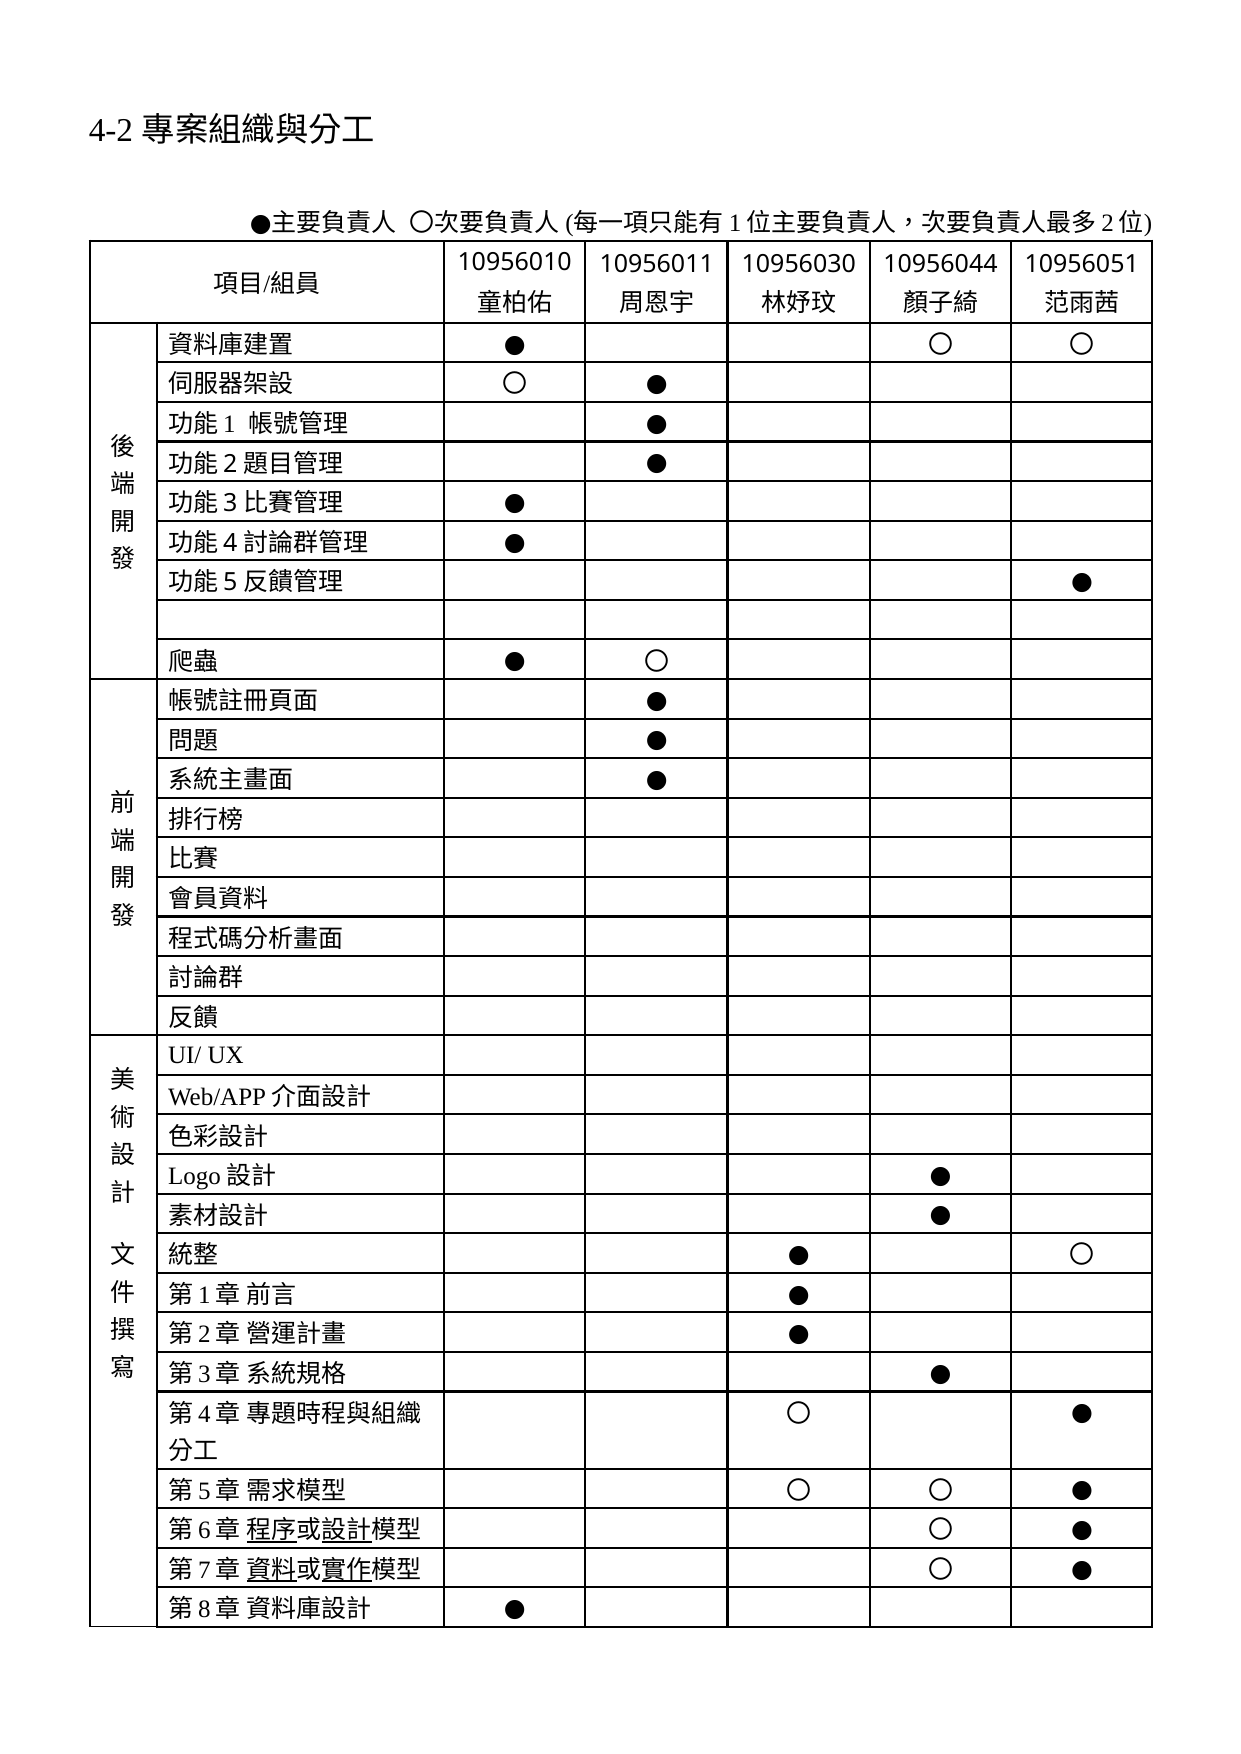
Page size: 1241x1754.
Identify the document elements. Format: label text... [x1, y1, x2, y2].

table_cell [586, 838, 726, 876]
table_cell ● [586, 363, 726, 401]
table_cell 伺服器架設 [158, 363, 443, 401]
table_header 項目/組員 [91, 242, 443, 322]
table_cell [729, 838, 869, 876]
table_cell [729, 640, 869, 678]
table_cell [445, 759, 584, 797]
table_cell [729, 1155, 869, 1192]
table_cell [1012, 640, 1151, 678]
table_cell 〇 [586, 640, 726, 678]
table_cell [1012, 680, 1151, 717]
table_cell [445, 601, 584, 638]
table_cell 〇 [1012, 1234, 1151, 1272]
table_cell [729, 799, 869, 836]
table_cell [729, 1115, 869, 1153]
table_cell [445, 957, 584, 994]
table_cell [445, 1313, 584, 1351]
table_cell 程式碼分析畫面 [158, 918, 443, 955]
table_cell [586, 957, 726, 994]
table_cell 第3章 系統規格 [158, 1353, 443, 1390]
table_cell 功能5 反饋管理 [158, 561, 443, 599]
table_cell [729, 1036, 869, 1074]
table_cell [729, 522, 869, 559]
table_cell 美術設計 [91, 1036, 156, 1232]
table_cell [1012, 522, 1151, 559]
table_cell [586, 878, 726, 915]
table_cell [445, 720, 584, 757]
table_cell 〇 [729, 1470, 869, 1507]
table_cell Logo設計 [158, 1155, 443, 1192]
table_cell [729, 918, 869, 955]
table_cell [729, 324, 869, 361]
table_cell 功能1 帳號管理 [158, 403, 443, 440]
table_cell [871, 1274, 1010, 1311]
table_cell [445, 1509, 584, 1547]
table_cell [871, 1076, 1010, 1113]
table_cell [1012, 957, 1151, 994]
table_cell [871, 1313, 1010, 1351]
table_cell ● [586, 720, 726, 757]
table_cell [445, 1470, 584, 1507]
table_cell [586, 482, 726, 519]
table_cell [586, 1549, 726, 1586]
table_header 10956051 范雨茜 [1012, 242, 1151, 322]
table_cell [729, 1549, 869, 1586]
table_cell [586, 1234, 726, 1272]
table_cell 討論群 [158, 957, 443, 994]
table_cell [445, 878, 584, 915]
table_cell [586, 918, 726, 955]
table_cell 反饋 [158, 997, 443, 1034]
table_cell [158, 601, 443, 638]
table_cell 〇 [871, 324, 1010, 361]
table_cell [445, 561, 584, 599]
table_cell [445, 838, 584, 876]
table_cell [445, 1234, 584, 1272]
table_cell 問題 [158, 720, 443, 757]
table_cell 第8章 資料庫設計 [158, 1588, 443, 1626]
table_cell [871, 680, 1010, 717]
table_cell 素材設計 [158, 1195, 443, 1232]
table_cell [586, 1076, 726, 1113]
table_cell [871, 443, 1010, 480]
table_cell ● [445, 482, 584, 519]
table_cell 〇 [871, 1470, 1010, 1507]
table_cell [871, 1036, 1010, 1074]
table_cell [1012, 443, 1151, 480]
table_cell 第4章 專題時程與組織分工 [158, 1393, 443, 1467]
table_cell [871, 799, 1010, 836]
table_cell [871, 838, 1010, 876]
table_cell [1012, 1313, 1151, 1351]
table_cell [1012, 1195, 1151, 1232]
table_cell 〇 [729, 1393, 869, 1467]
table_cell [871, 997, 1010, 1034]
table_cell 帳號註冊頁面 [158, 680, 443, 717]
table_header 10956010 童柏佑 [445, 242, 584, 322]
table_cell [586, 1588, 726, 1626]
table_cell [445, 403, 584, 440]
table_cell [445, 1274, 584, 1311]
table_cell [729, 1509, 869, 1547]
table_cell [729, 1588, 869, 1626]
text 4-2 專案組織與分工 [88, 89, 1152, 164]
text ●主要負責人 〇次要負責人 (每一項只能有1位主要負責人，次要負責人最多2位) [88, 202, 1152, 239]
table_cell 第2章 營運計畫 [158, 1313, 443, 1351]
table_cell [586, 1353, 726, 1390]
table_cell [871, 759, 1010, 797]
table_cell [871, 1115, 1010, 1153]
table_cell [586, 522, 726, 559]
table_cell [871, 482, 1010, 519]
table_cell [445, 1393, 584, 1467]
table_cell [729, 997, 869, 1034]
table_cell [871, 957, 1010, 994]
table_cell ● [729, 1234, 869, 1272]
table_cell [729, 720, 869, 757]
table_cell [1012, 1353, 1151, 1390]
table_cell [729, 759, 869, 797]
table_cell [871, 403, 1010, 440]
table_cell [445, 918, 584, 955]
table_cell [729, 482, 869, 519]
table_cell 前端開發 [91, 680, 156, 1034]
table_cell [729, 680, 869, 717]
table_cell [586, 561, 726, 599]
table_cell ● [445, 522, 584, 559]
table_cell [1012, 601, 1151, 638]
table_cell [729, 1076, 869, 1113]
table_cell [445, 1076, 584, 1113]
table_cell [871, 522, 1010, 559]
table_cell 第5章 需求模型 [158, 1470, 443, 1507]
table_cell [729, 1195, 869, 1232]
table_cell [1012, 1115, 1151, 1153]
table_cell [445, 997, 584, 1034]
table_cell [586, 1393, 726, 1467]
table_cell [871, 918, 1010, 955]
table_cell 後端開發 [91, 324, 156, 678]
table_cell ● [586, 403, 726, 440]
table_cell [586, 1195, 726, 1232]
table_cell ● [871, 1195, 1010, 1232]
table_cell [586, 601, 726, 638]
table_cell [729, 878, 869, 915]
table_cell 第1章 前言 [158, 1274, 443, 1311]
table_cell [1012, 838, 1151, 876]
table_cell [445, 1195, 584, 1232]
table_cell ● [445, 1588, 584, 1626]
table_cell 第7章 資料或實作模型 [158, 1549, 443, 1586]
table_cell 〇 [871, 1549, 1010, 1586]
table_cell 第6章 程序或設計模型 [158, 1509, 443, 1547]
table_cell Web/APP介面設計 [158, 1076, 443, 1113]
table_cell [1012, 482, 1151, 519]
table_cell [1012, 1076, 1151, 1113]
table_cell [445, 1155, 584, 1192]
table_cell 〇 [445, 363, 584, 401]
table_cell 功能3 比賽管理 [158, 482, 443, 519]
table_cell ● [586, 759, 726, 797]
table_cell UI/ UX [158, 1036, 443, 1074]
table_cell [1012, 363, 1151, 401]
table_cell [1012, 720, 1151, 757]
table_cell ● [871, 1353, 1010, 1390]
table_cell 文件撰寫 [91, 1232, 156, 1626]
table_cell ● [1012, 1393, 1151, 1467]
table_cell 〇 [871, 1509, 1010, 1547]
table_cell ● [445, 324, 584, 361]
table_cell [729, 561, 869, 599]
table_cell ● [1012, 561, 1151, 599]
table_cell [445, 1036, 584, 1074]
table_cell [1012, 878, 1151, 915]
table_cell [1012, 997, 1151, 1034]
table_cell ● [729, 1313, 869, 1351]
table_cell [871, 601, 1010, 638]
table_cell [729, 601, 869, 638]
table_cell 爬蟲 [158, 640, 443, 678]
table_cell [729, 363, 869, 401]
table_cell [871, 640, 1010, 678]
table_cell [586, 997, 726, 1034]
table_cell ● [1012, 1470, 1151, 1507]
table_cell [1012, 1036, 1151, 1074]
table_cell 會員資料 [158, 878, 443, 915]
table_cell 資料庫建置 [158, 324, 443, 361]
table_cell [586, 1313, 726, 1351]
table_cell [729, 957, 869, 994]
table_cell [445, 1353, 584, 1390]
table_cell [1012, 1274, 1151, 1311]
table_cell 比賽 [158, 838, 443, 876]
table_cell [445, 799, 584, 836]
table_cell [586, 324, 726, 361]
table_cell [871, 1393, 1010, 1467]
table_cell [871, 720, 1010, 757]
table_cell ● [1012, 1549, 1151, 1586]
table_cell [1012, 1155, 1151, 1192]
table_cell [729, 403, 869, 440]
table_cell 排行榜 [158, 799, 443, 836]
table_cell [871, 1234, 1010, 1272]
table_cell [445, 443, 584, 480]
table_cell [586, 799, 726, 836]
table_cell [871, 1588, 1010, 1626]
table_cell [871, 363, 1010, 401]
table_cell [586, 1155, 726, 1192]
table_cell ● [586, 443, 726, 480]
table_cell 統整 [158, 1234, 443, 1272]
table_header 10956044 顏子綺 [871, 242, 1010, 322]
table_cell [729, 443, 869, 480]
table_header 10956011 周恩宇 [586, 242, 726, 322]
table_cell [586, 1115, 726, 1153]
table_cell [445, 1115, 584, 1153]
table_cell ● [871, 1155, 1010, 1192]
table_cell 功能2 題目管理 [158, 443, 443, 480]
table_cell ● [586, 680, 726, 717]
table_header 10956030 林妤玟 [729, 242, 869, 322]
table_cell ● [729, 1274, 869, 1311]
table_cell [445, 1549, 584, 1586]
table_cell 系統主畫面 [158, 759, 443, 797]
table_cell ● [1012, 1509, 1151, 1547]
table_cell 〇 [1012, 324, 1151, 361]
table_cell [729, 1353, 869, 1390]
table_cell [586, 1470, 726, 1507]
table_cell [445, 680, 584, 717]
table_cell [586, 1509, 726, 1547]
table_cell [1012, 799, 1151, 836]
table_cell [871, 878, 1010, 915]
table_cell [1012, 759, 1151, 797]
table_cell ● [445, 640, 584, 678]
table_cell [1012, 1588, 1151, 1626]
table_cell [1012, 918, 1151, 955]
table_cell 功能4 討論群管理 [158, 522, 443, 559]
table_cell 色彩設計 [158, 1115, 443, 1153]
table_cell [586, 1036, 726, 1074]
table_cell [1012, 403, 1151, 440]
table_cell [871, 561, 1010, 599]
table_cell [586, 1274, 726, 1311]
